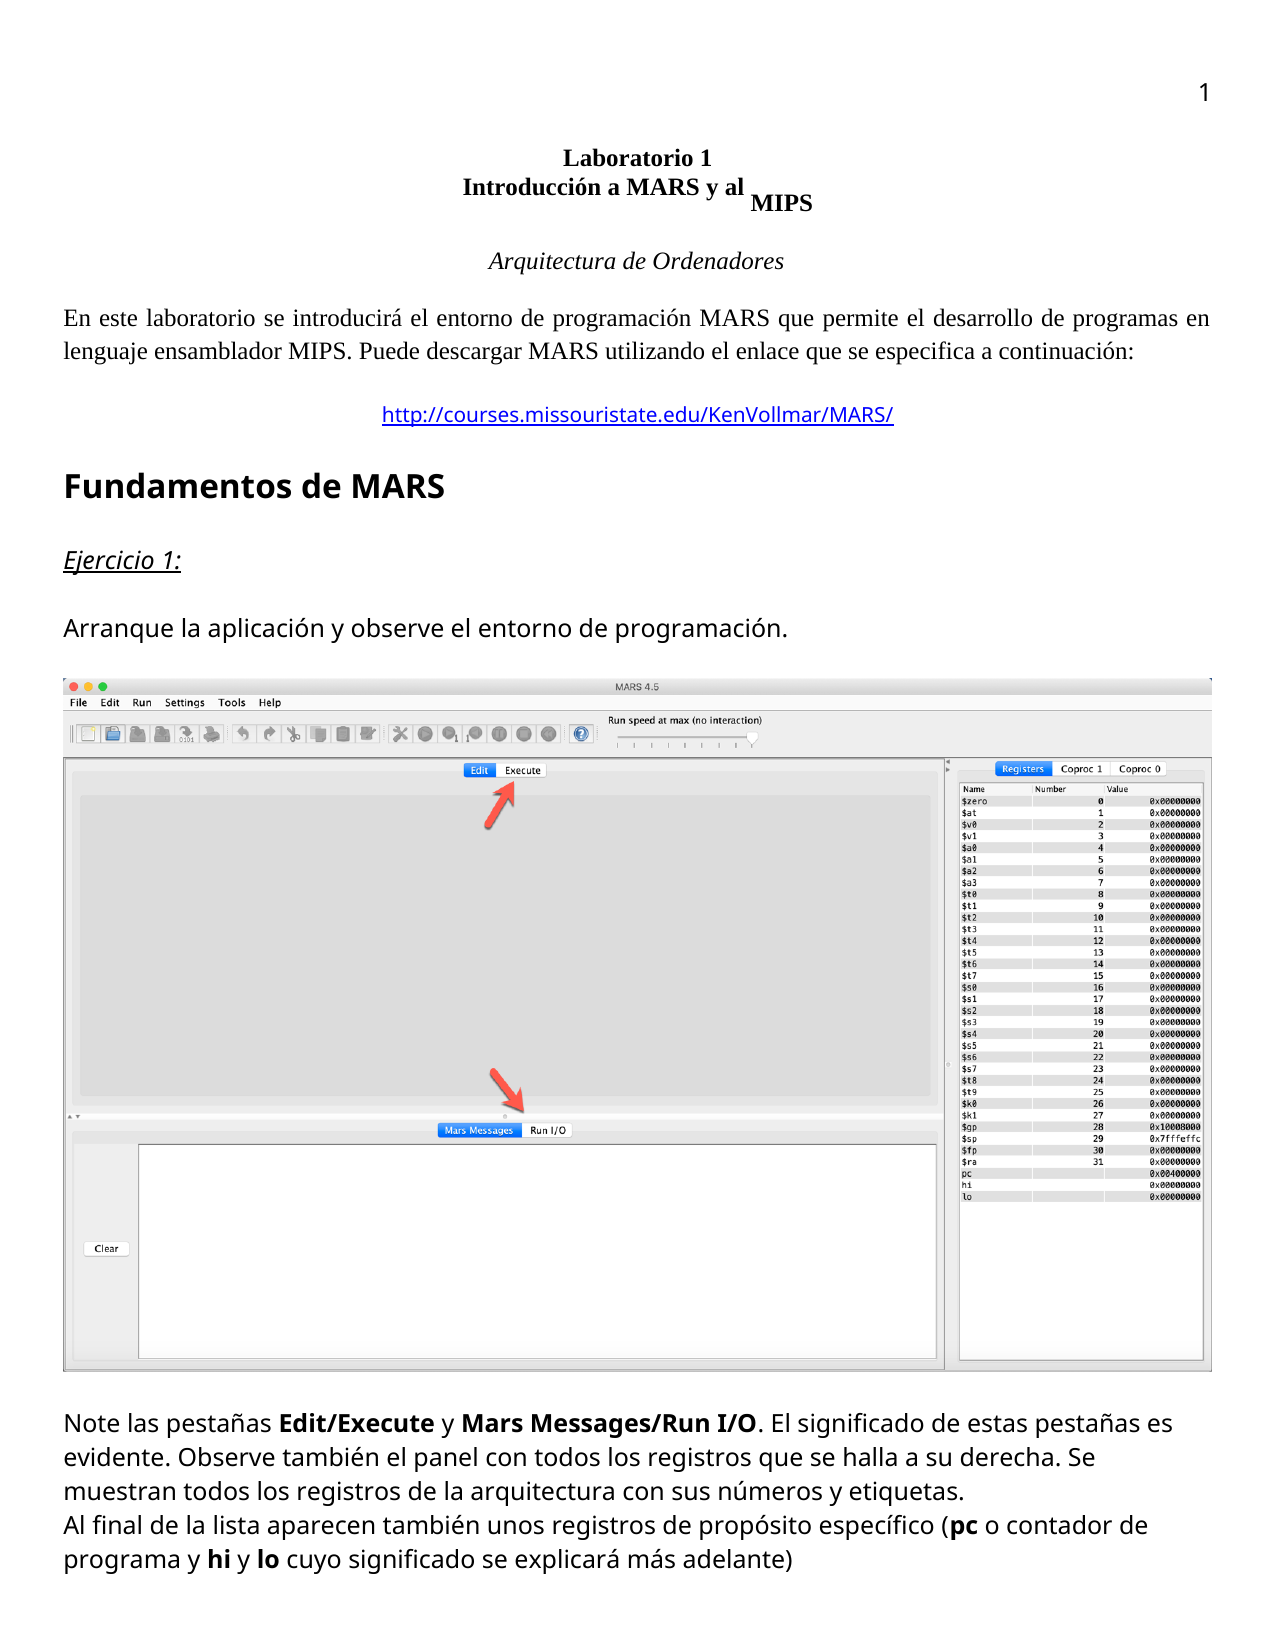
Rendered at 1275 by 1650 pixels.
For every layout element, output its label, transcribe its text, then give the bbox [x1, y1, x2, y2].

text Ejercicio 1: [63, 542, 1212, 576]
picture [63, 678, 1212, 1372]
text http://courses.missouristate.edu/KenVollmar/MARS/ [63, 400, 1212, 429]
text Fundamentos de MARS [63, 463, 1212, 508]
subtitle Laboratorio 1 [63, 143, 1212, 172]
text Al final de la lista aparecen también unos registros de propósito específico (pc o contador de programa y hi y lo cuyo significado se explicará más adelante) [63, 1508, 1212, 1576]
text Arquitectura de Ordenadores [63, 246, 1212, 275]
text Note las pestañas Edit/Execute y Mars Messages/Run I/O. El significado de estas pestañas es evidente. Observe también el panel con todos los registros que se halla a su derecha. Se muestran todos los registros de la arquitectura con sus números y etiquetas. [63, 1406, 1212, 1508]
text Introducción a MARS y al MIPS [63, 172, 1212, 217]
text En este laboratorio se introducirá el entorno de programación MARS que permite el desarrollo de programas en lenguaje ensamblador MIPS. Puede descargar MARS utilizando el enlace que se especifica a continuación: [63, 303, 1212, 366]
text Arranque la aplicación y observe el entorno de programación. [63, 611, 1212, 644]
